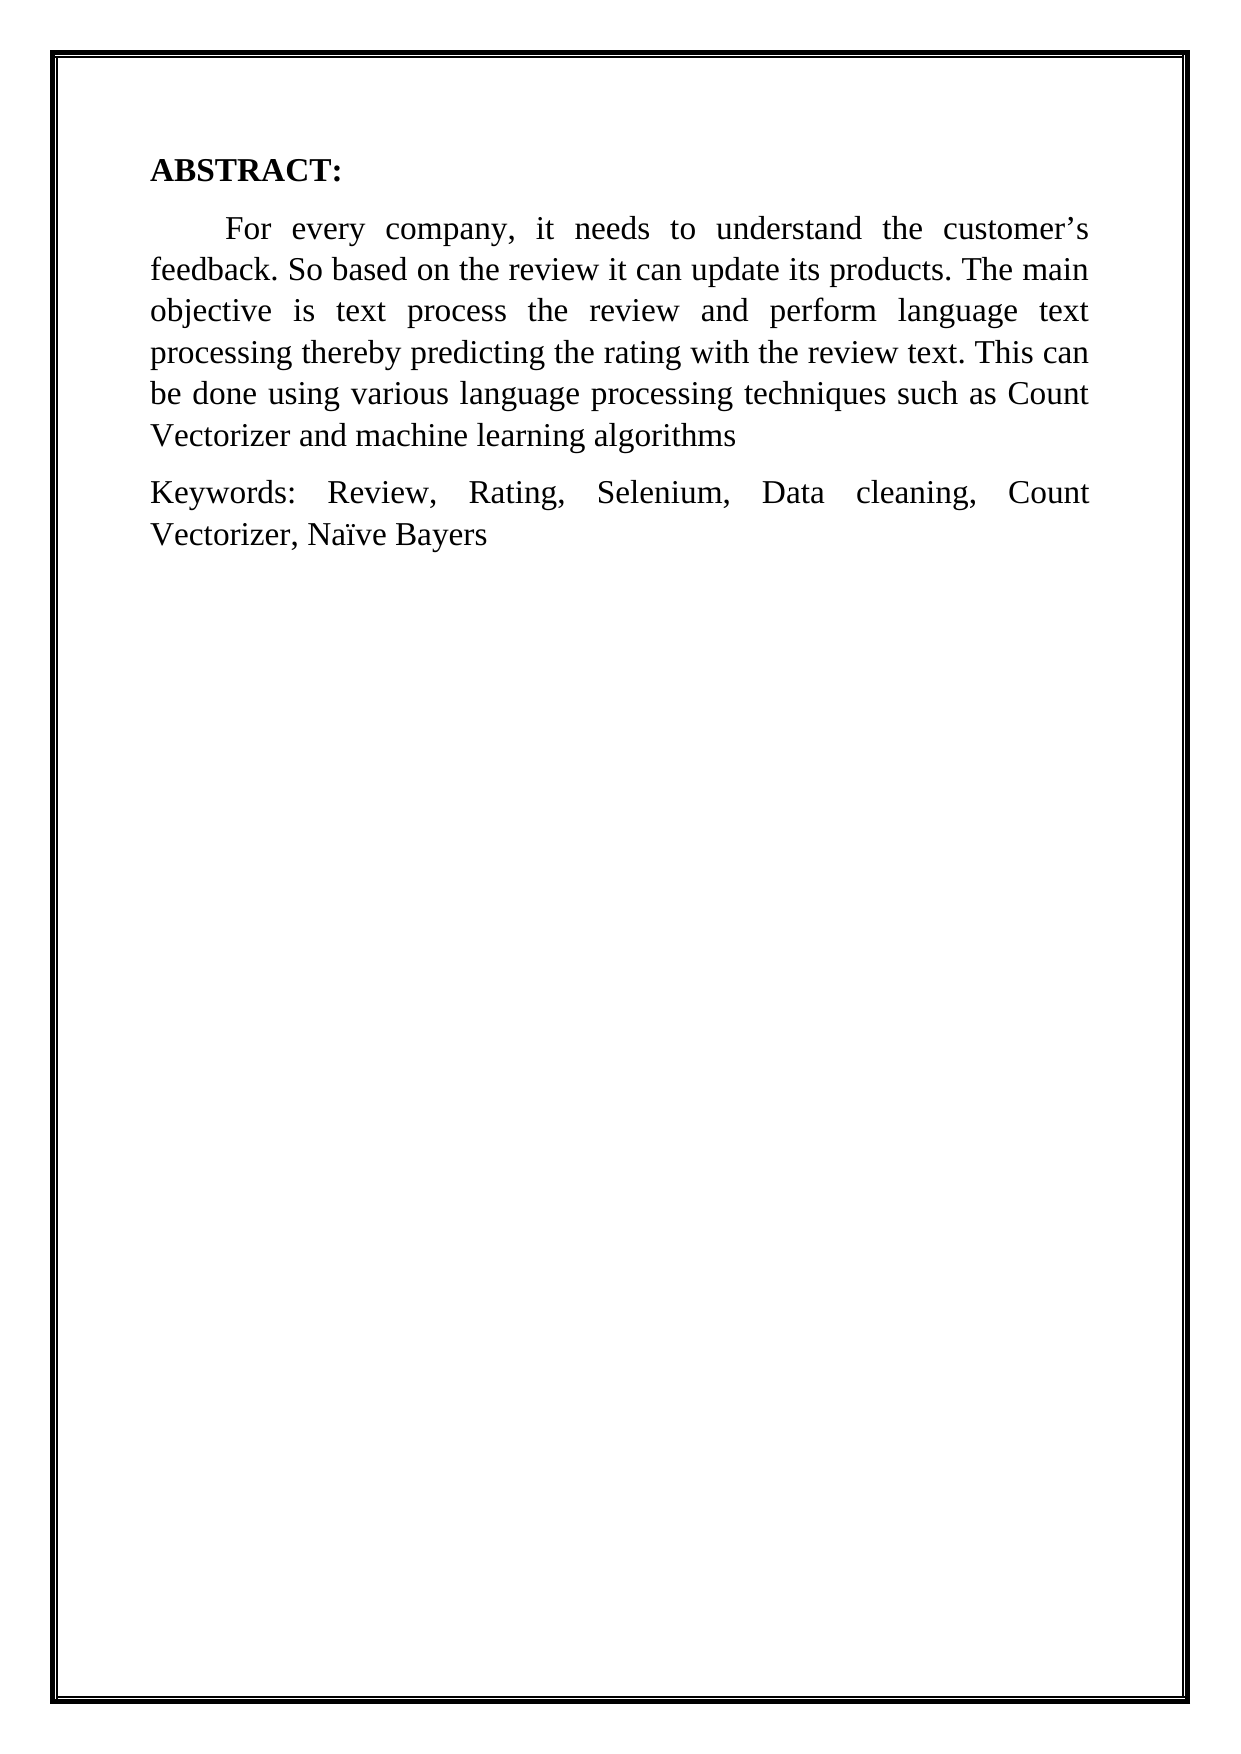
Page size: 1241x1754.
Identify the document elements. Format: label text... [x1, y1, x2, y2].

text ABSTRACT: [150, 150, 1090, 188]
text For every company, it needs to understand the customer’s feedback. So based on the review it can update its products. The main objective is text process the review and perform language text processing thereby predicting the rating with the review text. This can be done using various language processing techniques such as Count Vectorizer and machine learning algorithms [150, 208, 1090, 453]
text Keywords: Review, Rating, Selenium, Data cleaning, Count Vectorizer, Naïve Bayers [150, 473, 1090, 552]
